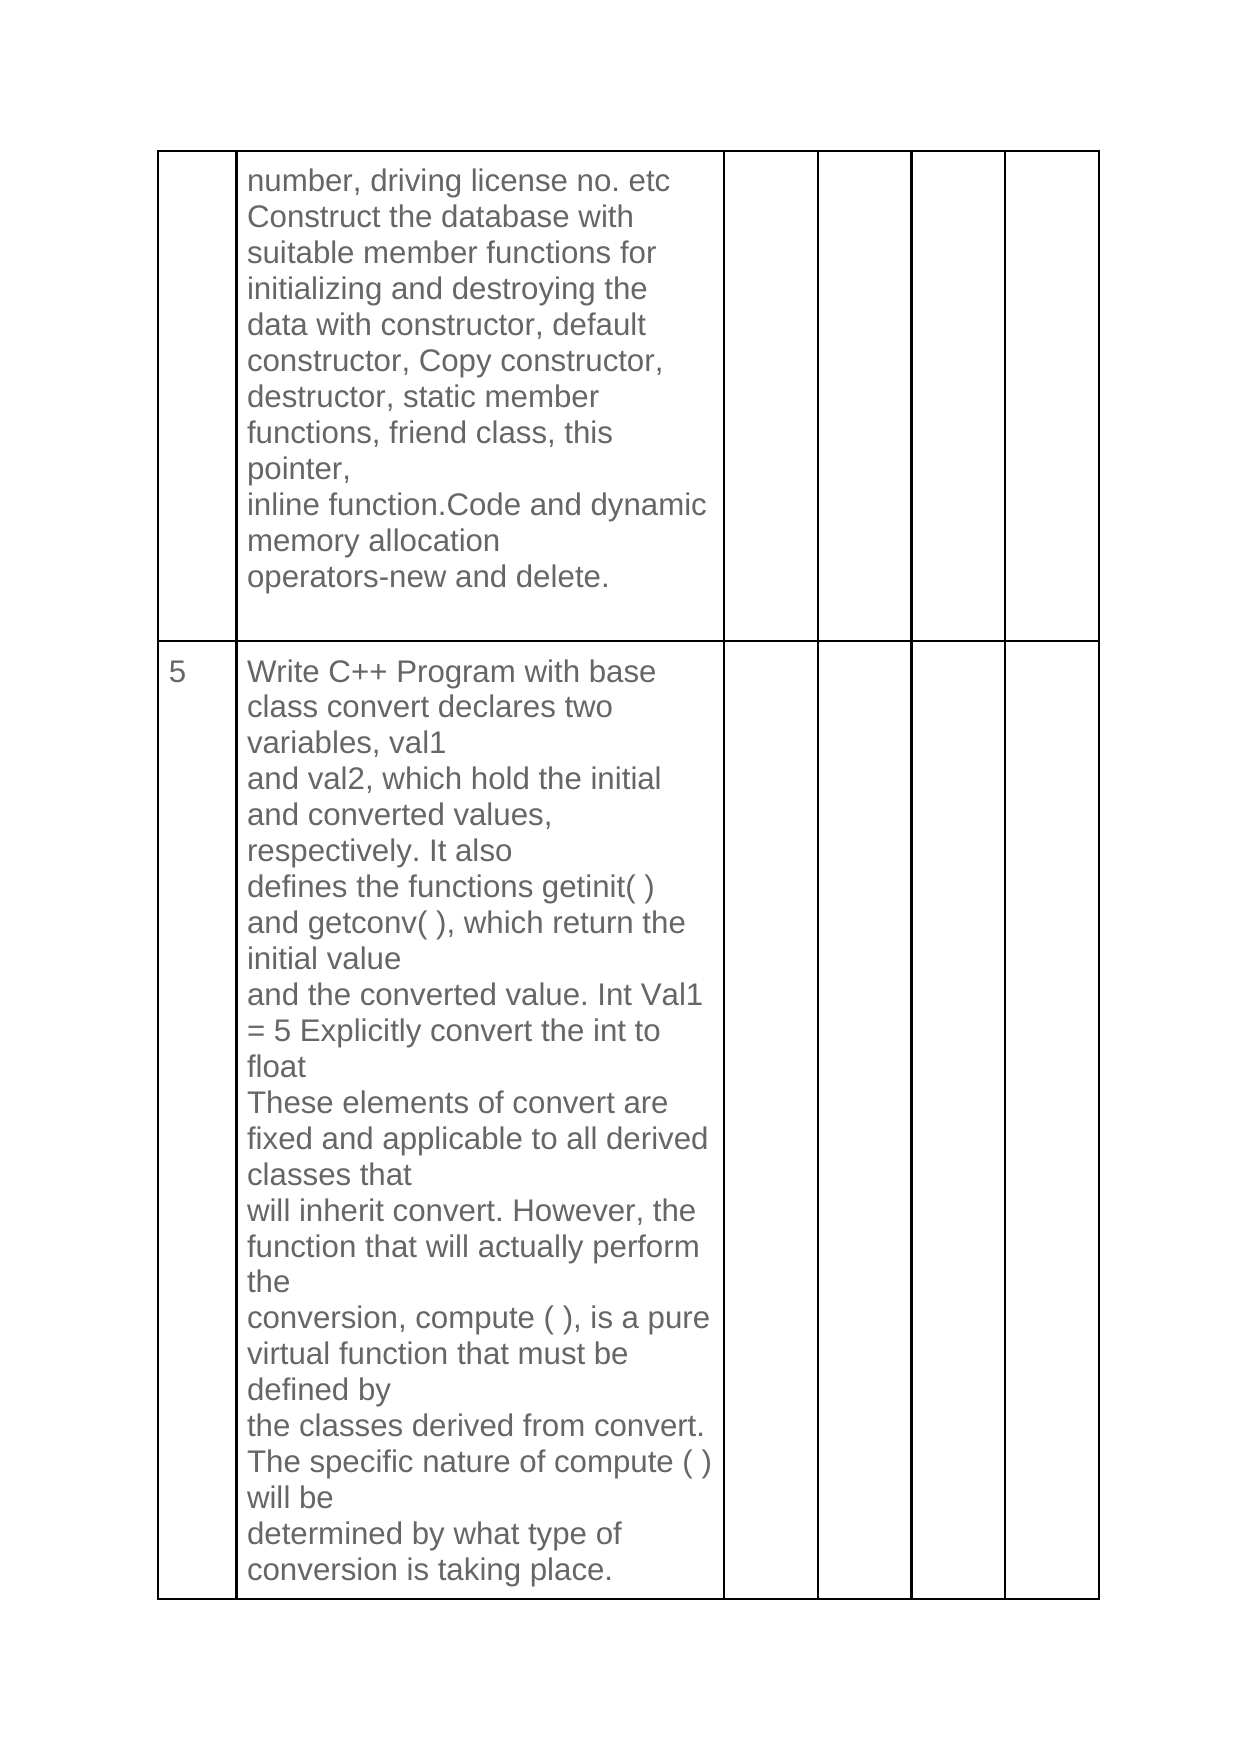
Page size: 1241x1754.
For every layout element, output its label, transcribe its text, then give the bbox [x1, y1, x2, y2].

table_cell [238, 642, 723, 1597]
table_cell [238, 152, 723, 640]
table_cell 4 [159, 152, 235, 640]
table_cell [1006, 152, 1098, 640]
table_cell [819, 642, 910, 1597]
table_cell [1006, 642, 1098, 1597]
table_cell [725, 642, 817, 1597]
table_cell 5 [159, 642, 235, 1597]
table_cell [913, 642, 1004, 1597]
table_cell [725, 152, 817, 640]
table_cell [913, 152, 1004, 640]
table_cell [819, 152, 910, 640]
